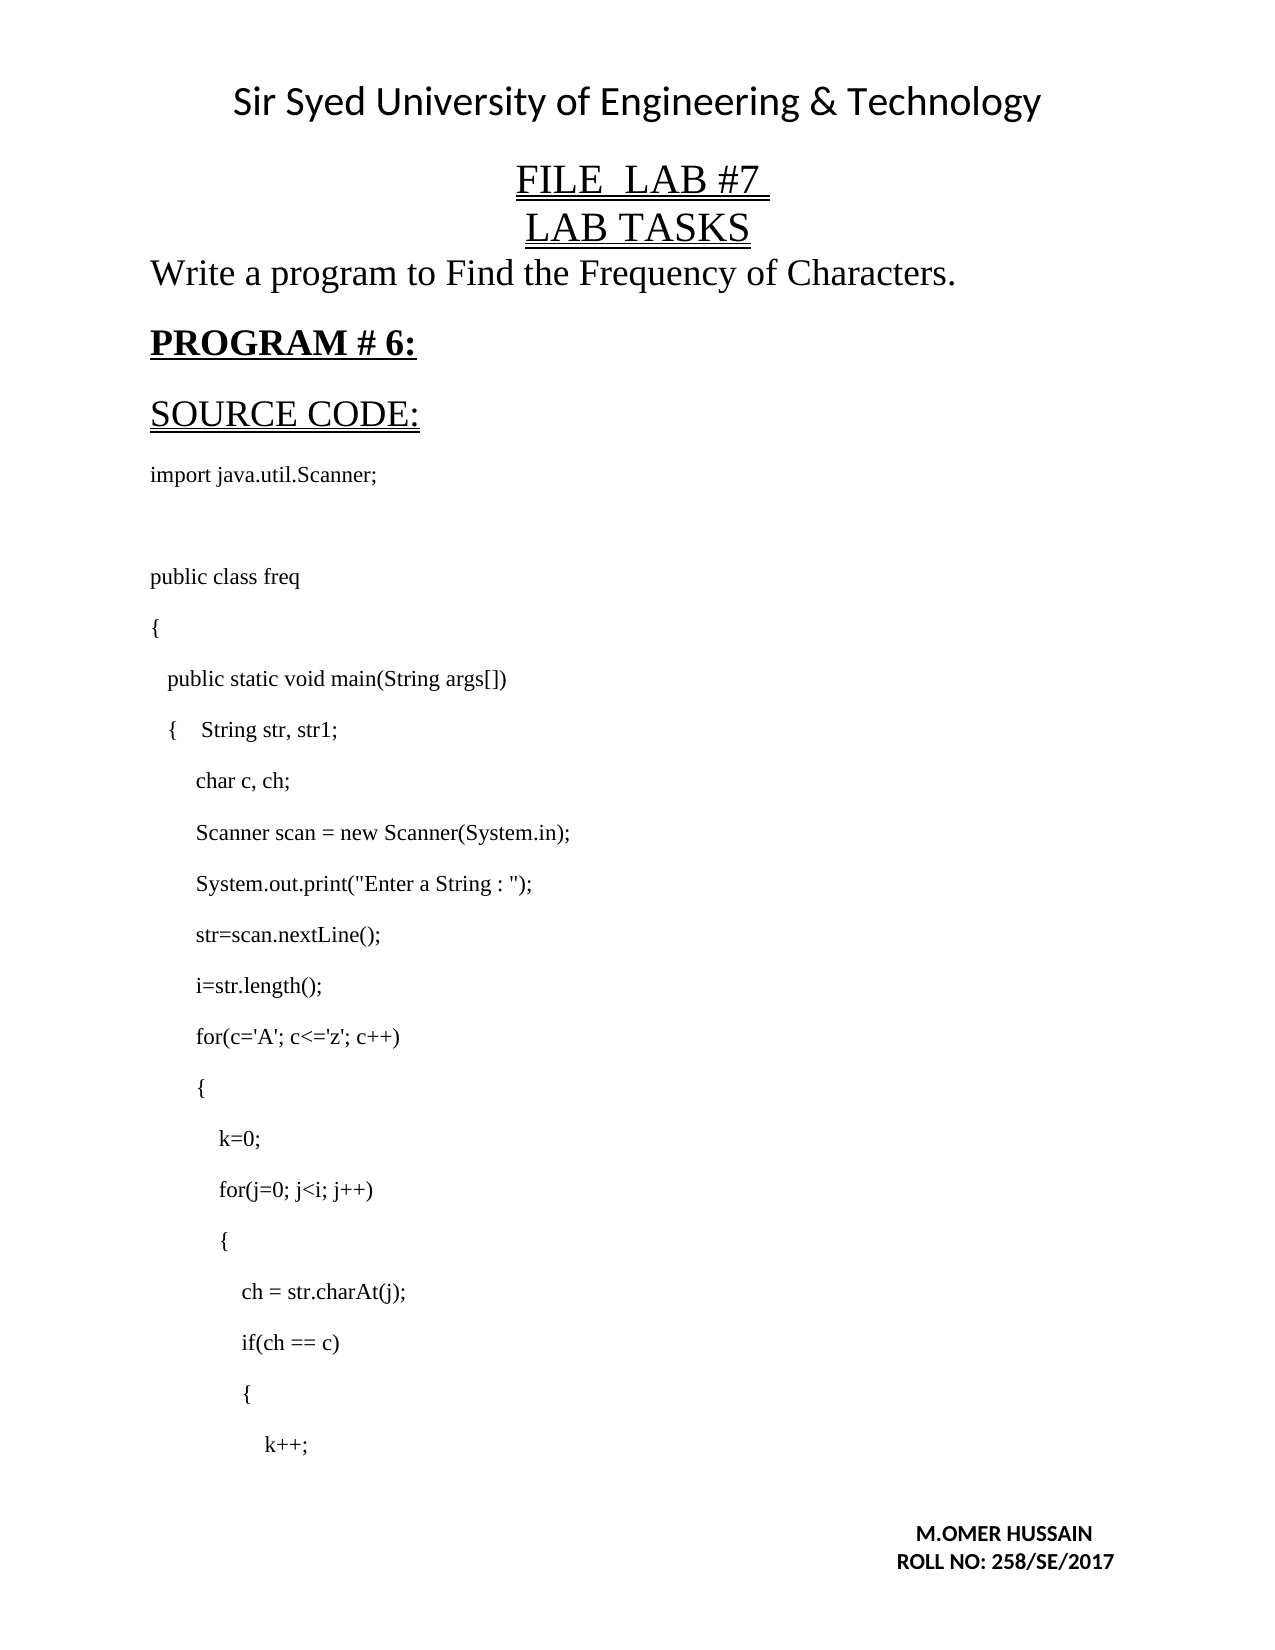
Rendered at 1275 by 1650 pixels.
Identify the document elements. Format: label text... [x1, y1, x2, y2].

text PROGRAM # 6: [150, 321, 1125, 364]
text k++; [150, 1431, 1125, 1457]
text public static void main(String args[]) [150, 666, 1125, 692]
text Scanner scan = new Scanner(System.in); [150, 819, 1125, 845]
text { [150, 1074, 1125, 1100]
text for(c='A'; c<='z'; c++) [150, 1023, 1125, 1049]
text System.out.print("Enter a String : "); [150, 870, 1125, 896]
text ch = str.charAt(j); [150, 1278, 1125, 1304]
text import java.util.Scanner; [150, 461, 1125, 488]
text { String str, str1; [150, 717, 1125, 743]
text char c, ch; [150, 768, 1125, 794]
text { [150, 1380, 1125, 1406]
text { [150, 614, 1125, 641]
text SOURCE CODE: [150, 391, 1125, 434]
text for(j=0; j<i; j++) [150, 1176, 1125, 1202]
text { [150, 1227, 1125, 1253]
text k=0; [150, 1125, 1125, 1151]
text str=scan.nextLine(); [150, 921, 1125, 947]
text i=str.length(); [150, 972, 1125, 998]
text public class freq [150, 563, 1125, 590]
text Write a program to Find the Frequency of Characters. [150, 250, 1125, 293]
text if(ch == c) [150, 1329, 1125, 1355]
